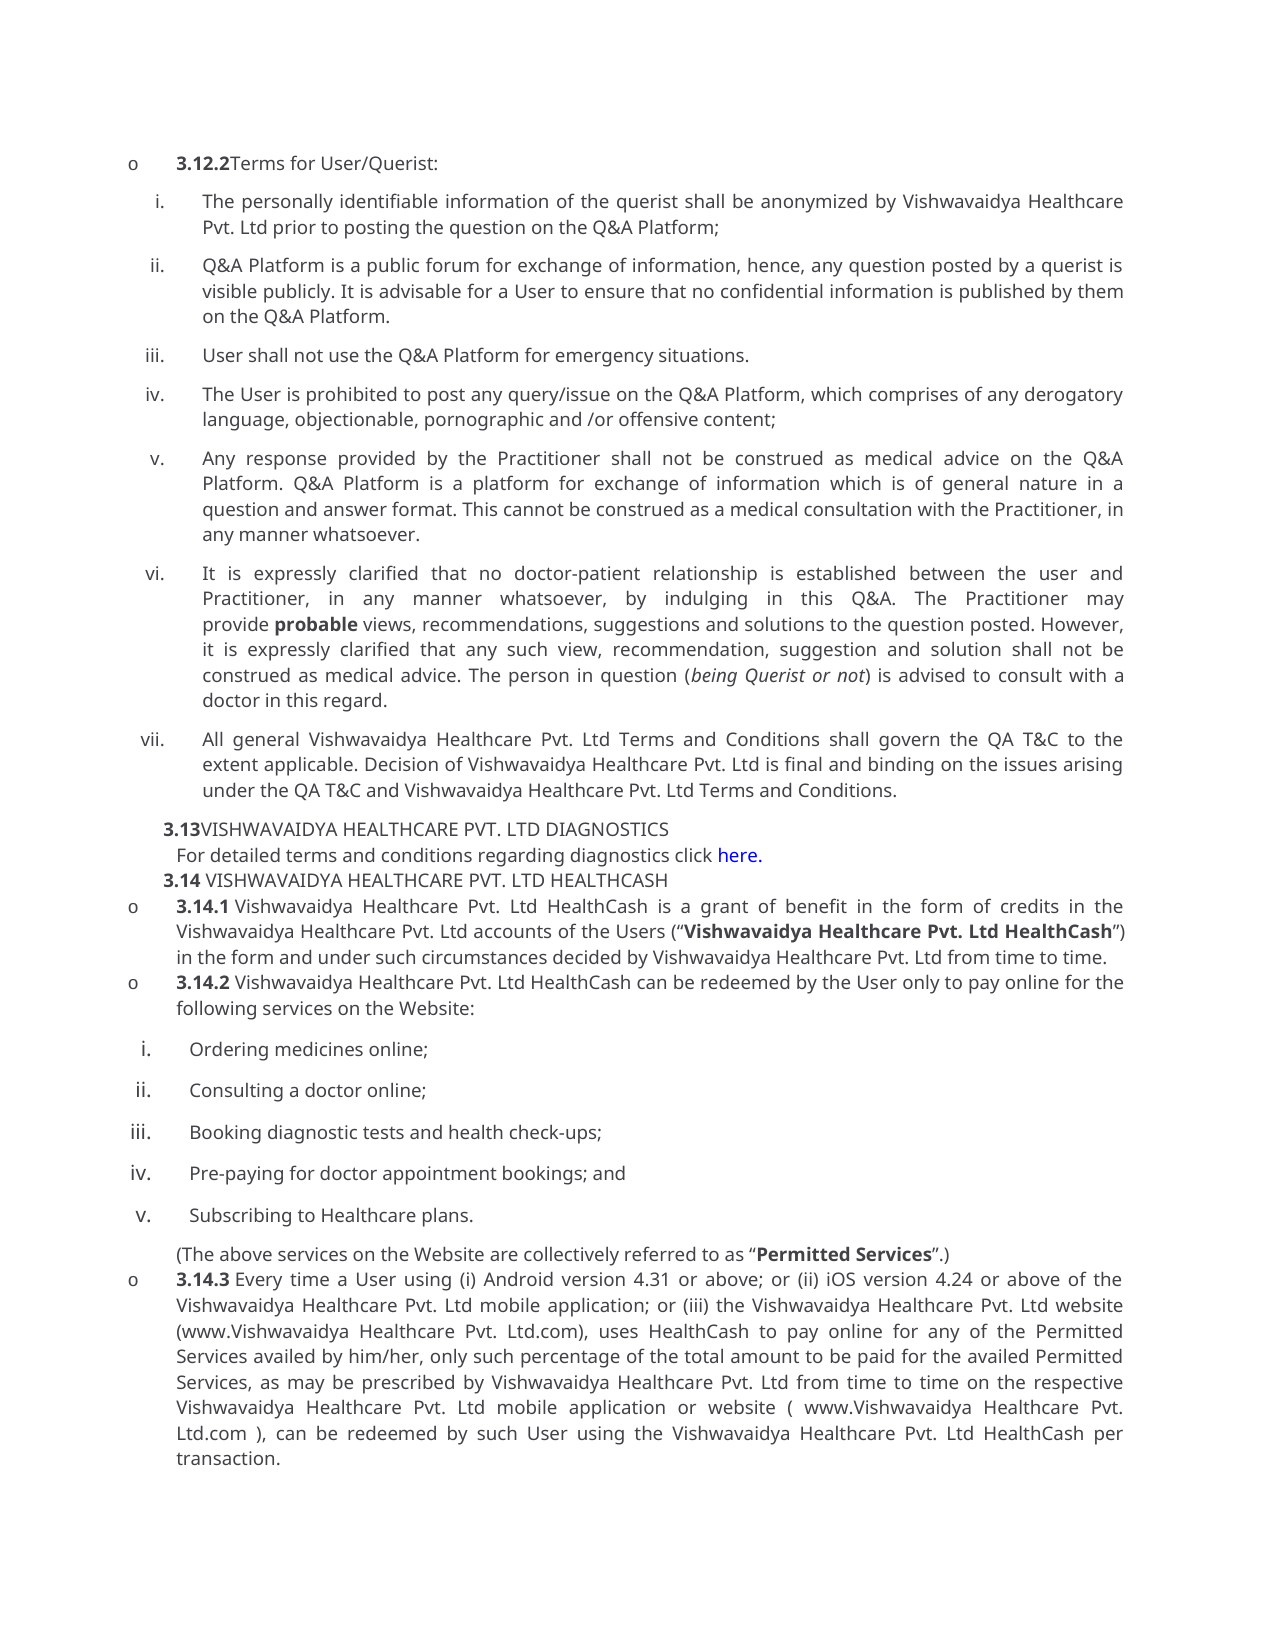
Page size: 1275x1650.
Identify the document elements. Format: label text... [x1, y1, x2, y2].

list 3.14.2 Vishwavaidya Healthcare Pvt. Ltd HealthCash can be redeemed by the User only to pay online for the following services on the Website: [138, 970, 1125, 1021]
text For detailed terms and conditions regarding diagnostics click here. [176, 841, 1125, 867]
list All general Vishwavaidya Healthcare Pvt. Ltd Terms and Conditions shall govern the QA T&C to the extent applicable. Decision of Vishwavaidya Healthcare Pvt. Ltd is final and binding on the issues arising under the QA T&C and Vishwavaidya Healthcare Pvt. Ltd Terms and Conditions. [164, 726, 1125, 803]
list Consulting a doctor online; [152, 1075, 1125, 1104]
list 3.13VISHWAVAIDYA HEALTHCARE PVT. LTD DIAGNOSTICS [126, 816, 1125, 841]
list The personally identifiable information of the querist shall be anonymized by Vishwavaidya Healthcare Pvt. Ltd prior to posting the question on the Q&A Platform; [164, 189, 1125, 240]
list 3.12.2Terms for User/Querist: [138, 150, 1125, 176]
list 3.14.1 Vishwavaidya Healthcare Pvt. Ltd HealthCash is a grant of benefit in the form of credits in the Vishwavaidya Healthcare Pvt. Ltd accounts of the Users (“Vishwavaidya Healthcare Pvt. Ltd HealthCash”) in the form and under such circumstances decided by Vishwavaidya Healthcare Pvt. Ltd from time to time. [138, 893, 1125, 970]
list User shall not use the Q&A Platform for emergency situations. [164, 342, 1125, 368]
text (The above services on the Website are collectively referred to as “Permitted Services”.) [176, 1241, 1125, 1267]
list Subscribing to Healthcare plans. [152, 1200, 1125, 1228]
list Booking diagnostic tests and health check-ups; [152, 1117, 1125, 1145]
list 3.14 VISHWAVAIDYA HEALTHCARE PVT. LTD HEALTHCASH [126, 867, 1125, 893]
list 3.14.3 Every time a User using (i) Android version 4.31 or above; or (ii) iOS version 4.24 or above of the Vishwavaidya Healthcare Pvt. Ltd mobile application; or (iii) the Vishwavaidya Healthcare Pvt. Ltd website (www.Vishwavaidya Healthcare Pvt. Ltd.com), uses HealthCash to pay online for any of the Permitted Services availed by him/her, only such percentage of the total amount to be paid for the availed Permitted Services, as may be prescribed by Vishwavaidya Healthcare Pvt. Ltd from time to time on the respective Vishwavaidya Healthcare Pvt. Ltd mobile application or website ( www.Vishwavaidya Healthcare Pvt. Ltd.com ), can be redeemed by such User using the Vishwavaidya Healthcare Pvt. Ltd HealthCash per transaction. [138, 1267, 1125, 1471]
list Any response provided by the Practitioner shall not be construed as medical advice on the Q&A Platform. Q&A Platform is a platform for exchange of information which is of general nature in a question and answer format. This cannot be construed as a medical consultation with the Practitioner, in any manner whatsoever. [164, 445, 1125, 547]
list The User is prohibited to post any query/issue on the Q&A Platform, which comprises of any derogatory language, objectionable, pornographic and /or offensive content; [164, 381, 1125, 432]
list Pre-paying for doctor appointment bookings; and [152, 1158, 1125, 1187]
list Ordering medicines online; [152, 1034, 1125, 1062]
list It is expressly clarified that no doctor-patient relationship is established between the user and Practitioner, in any manner whatsoever, by indulging in this Q&A. The Practitioner may provide probable views, recommendations, suggestions and solutions to the question posted. However, it is expressly clarified that any such view, recommendation, suggestion and solution shall not be construed as medical advice. The person in question (being Querist or not) is advised to consult with a doctor in this regard. [164, 560, 1125, 713]
list Q&A Platform is a public forum for exchange of information, hence, any question posted by a querist is visible publicly. It is advisable for a User to ensure that no confidential information is published by them on the Q&A Platform. [164, 253, 1125, 329]
